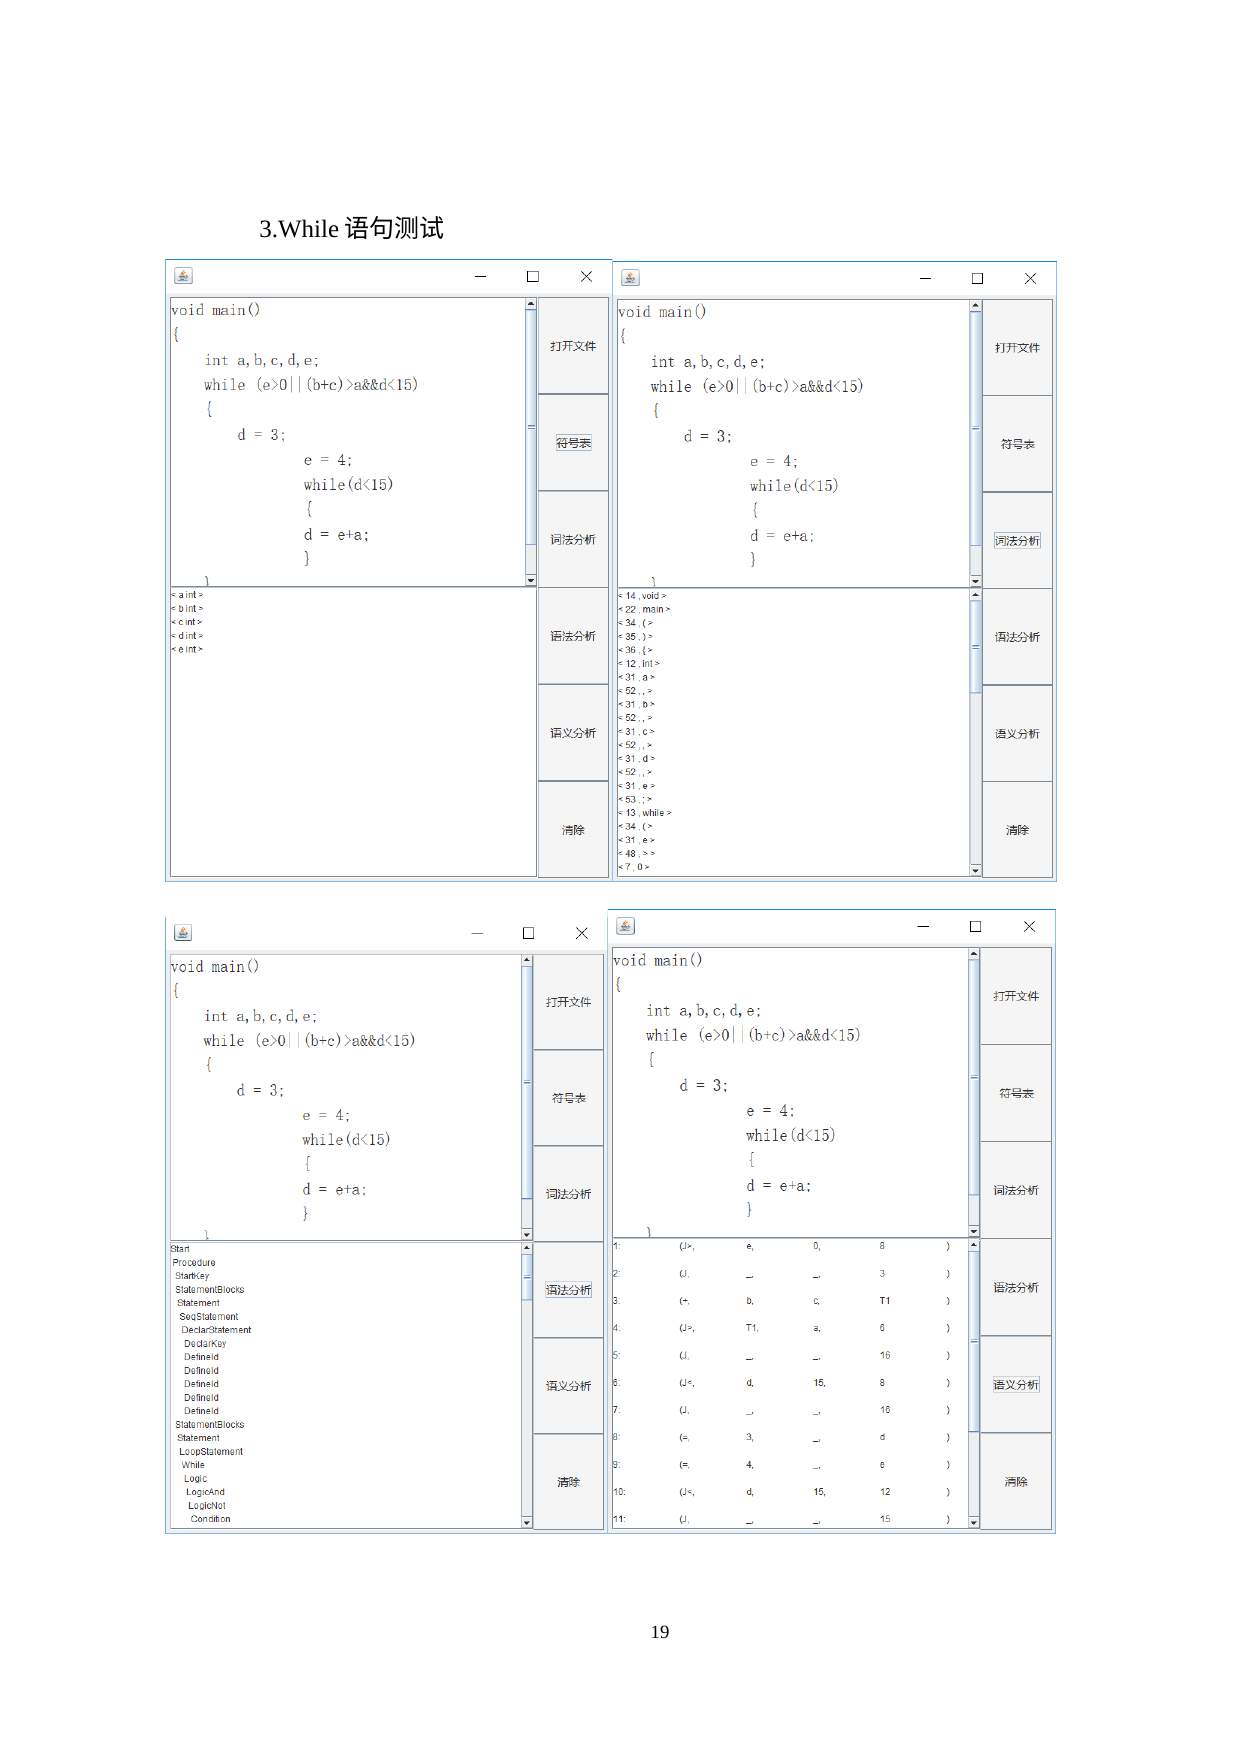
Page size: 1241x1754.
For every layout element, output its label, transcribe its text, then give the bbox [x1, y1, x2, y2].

picture [165, 909, 1056, 1534]
picture [165, 259, 1057, 882]
text 3.While语句测试 [259, 194, 1110, 259]
